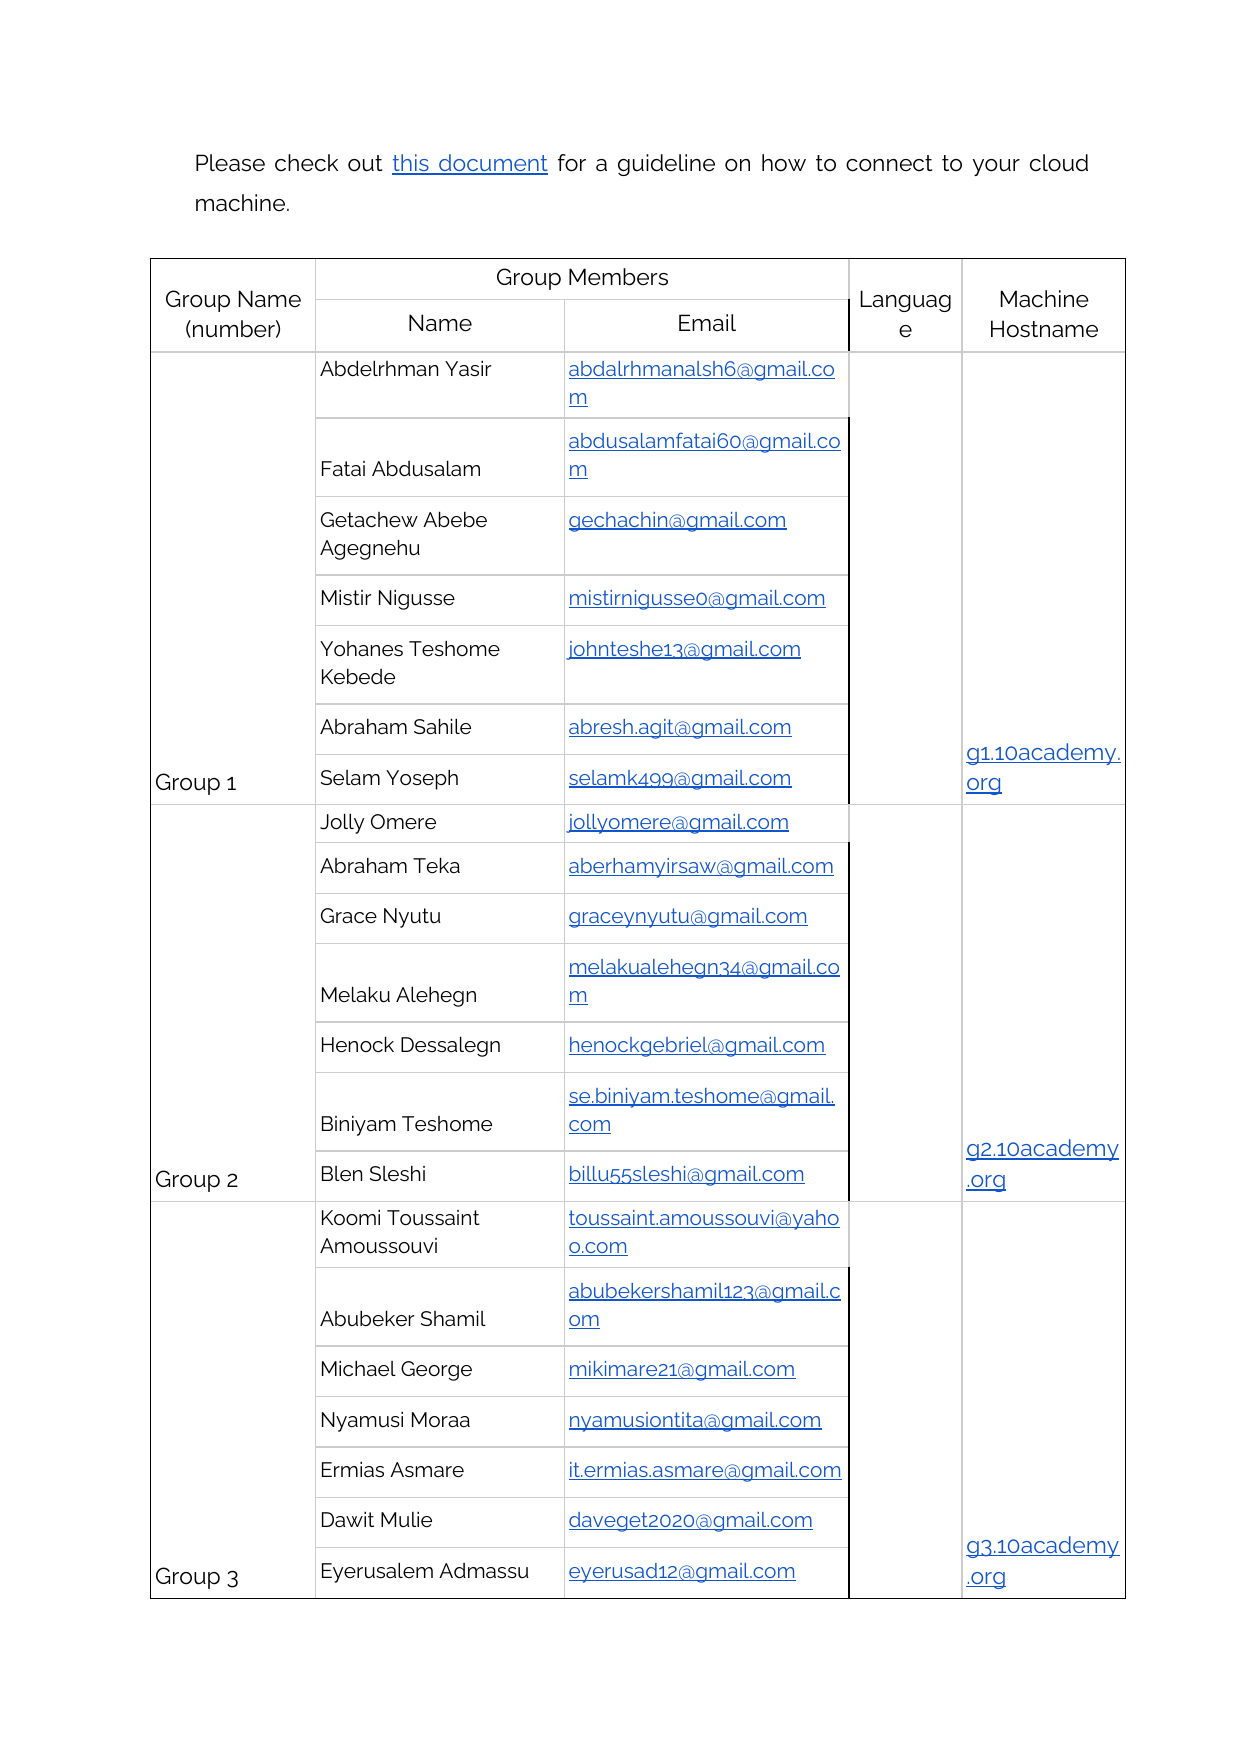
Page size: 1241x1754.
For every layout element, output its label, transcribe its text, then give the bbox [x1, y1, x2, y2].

table_header Group Members [316, 259, 848, 298]
table_cell g1.10academy.org [963, 353, 1125, 804]
table_header Language [850, 259, 961, 351]
table_cell Biniyam Teshome [316, 1073, 564, 1150]
table_cell daveget2020@gmail.com [565, 1498, 848, 1547]
table_cell abdusalamfatai60@gmail.com [565, 419, 848, 496]
table_cell Abubeker Shamil [316, 1268, 564, 1345]
table_cell Email [565, 300, 848, 351]
table_cell mikimare21@gmail.com [565, 1347, 848, 1396]
table_cell Grace Nyutu [316, 894, 564, 943]
table_cell johnteshe13@gmail.com [565, 626, 848, 703]
table_cell Getachew Abebe Agegnehu [316, 497, 564, 574]
table_cell billu55sleshi@gmail.com [565, 1152, 848, 1201]
table_cell graceynyutu@gmail.com [565, 894, 848, 943]
table_cell Jolly Omere [316, 805, 564, 842]
table_cell se.biniyam.teshome@gmail.com [565, 1073, 848, 1150]
table_cell Mistir Nigusse [316, 576, 564, 625]
table_cell Henock Dessalegn [316, 1023, 564, 1072]
table_cell g3.10academy.org [963, 1202, 1125, 1597]
table_cell abubekershamil123@gmail.com [565, 1268, 848, 1345]
table_cell Michael George [316, 1347, 564, 1396]
table_cell aberhamyirsaw@gmail.com [565, 843, 848, 892]
table_cell Blen Sleshi [316, 1152, 564, 1201]
table_cell Nyamusi Moraa [316, 1397, 564, 1446]
table_cell [850, 353, 961, 804]
table_cell [850, 1202, 961, 1597]
table_cell Group 2 [151, 805, 315, 1201]
table_cell g2.10academy.org [963, 805, 1125, 1201]
table_cell abdalrhmanalsh6@gmail.com [565, 353, 848, 417]
table_cell Eyerusalem Admassu [316, 1548, 564, 1597]
table_cell Group 1 [151, 353, 315, 804]
table_cell toussaint.amoussouvi@yahoo.com [565, 1202, 848, 1267]
table_cell selamk499@gmail.com [565, 755, 848, 804]
table_cell Ermias Asmare [316, 1448, 564, 1497]
table_cell Koomi Toussaint Amoussouvi [316, 1202, 564, 1267]
table_cell Selam Yoseph [316, 755, 564, 804]
table_cell Yohanes Teshome Kebede [316, 626, 564, 703]
table_cell abresh.agit@gmail.com [565, 705, 848, 754]
table_cell nyamusiontita@gmail.com [565, 1397, 848, 1446]
table_header Group Name (number) [151, 259, 315, 351]
table_cell eyerusad12@gmail.com [565, 1548, 848, 1597]
table_cell Abraham Sahile [316, 705, 564, 754]
table_cell Abraham Teka [316, 843, 564, 892]
table_cell Group 3 [151, 1202, 315, 1597]
table_cell gechachin@gmail.com [565, 497, 848, 574]
table_cell mistirnigusse0@gmail.com [565, 576, 848, 625]
table_cell Melaku Alehegn [316, 944, 564, 1021]
table_cell Dawit Mulie [316, 1498, 564, 1547]
table_cell it.ermias.asmare@gmail.com [565, 1448, 848, 1497]
table_cell Fatai Abdusalam [316, 419, 564, 496]
table_cell jollyomere@gmail.com [565, 805, 848, 842]
table_cell melakualehegn34@gmail.com [565, 944, 848, 1021]
table_cell Name [316, 300, 564, 351]
table_cell henockgebriel@gmail.com [565, 1023, 848, 1072]
table_header Machine Hostname [963, 259, 1125, 351]
table_cell [850, 805, 961, 1201]
text Please check out this document for a guideline on how to connect to your cloud machine. [194, 150, 1090, 217]
table_cell Abdelrhman Yasir [316, 353, 564, 417]
